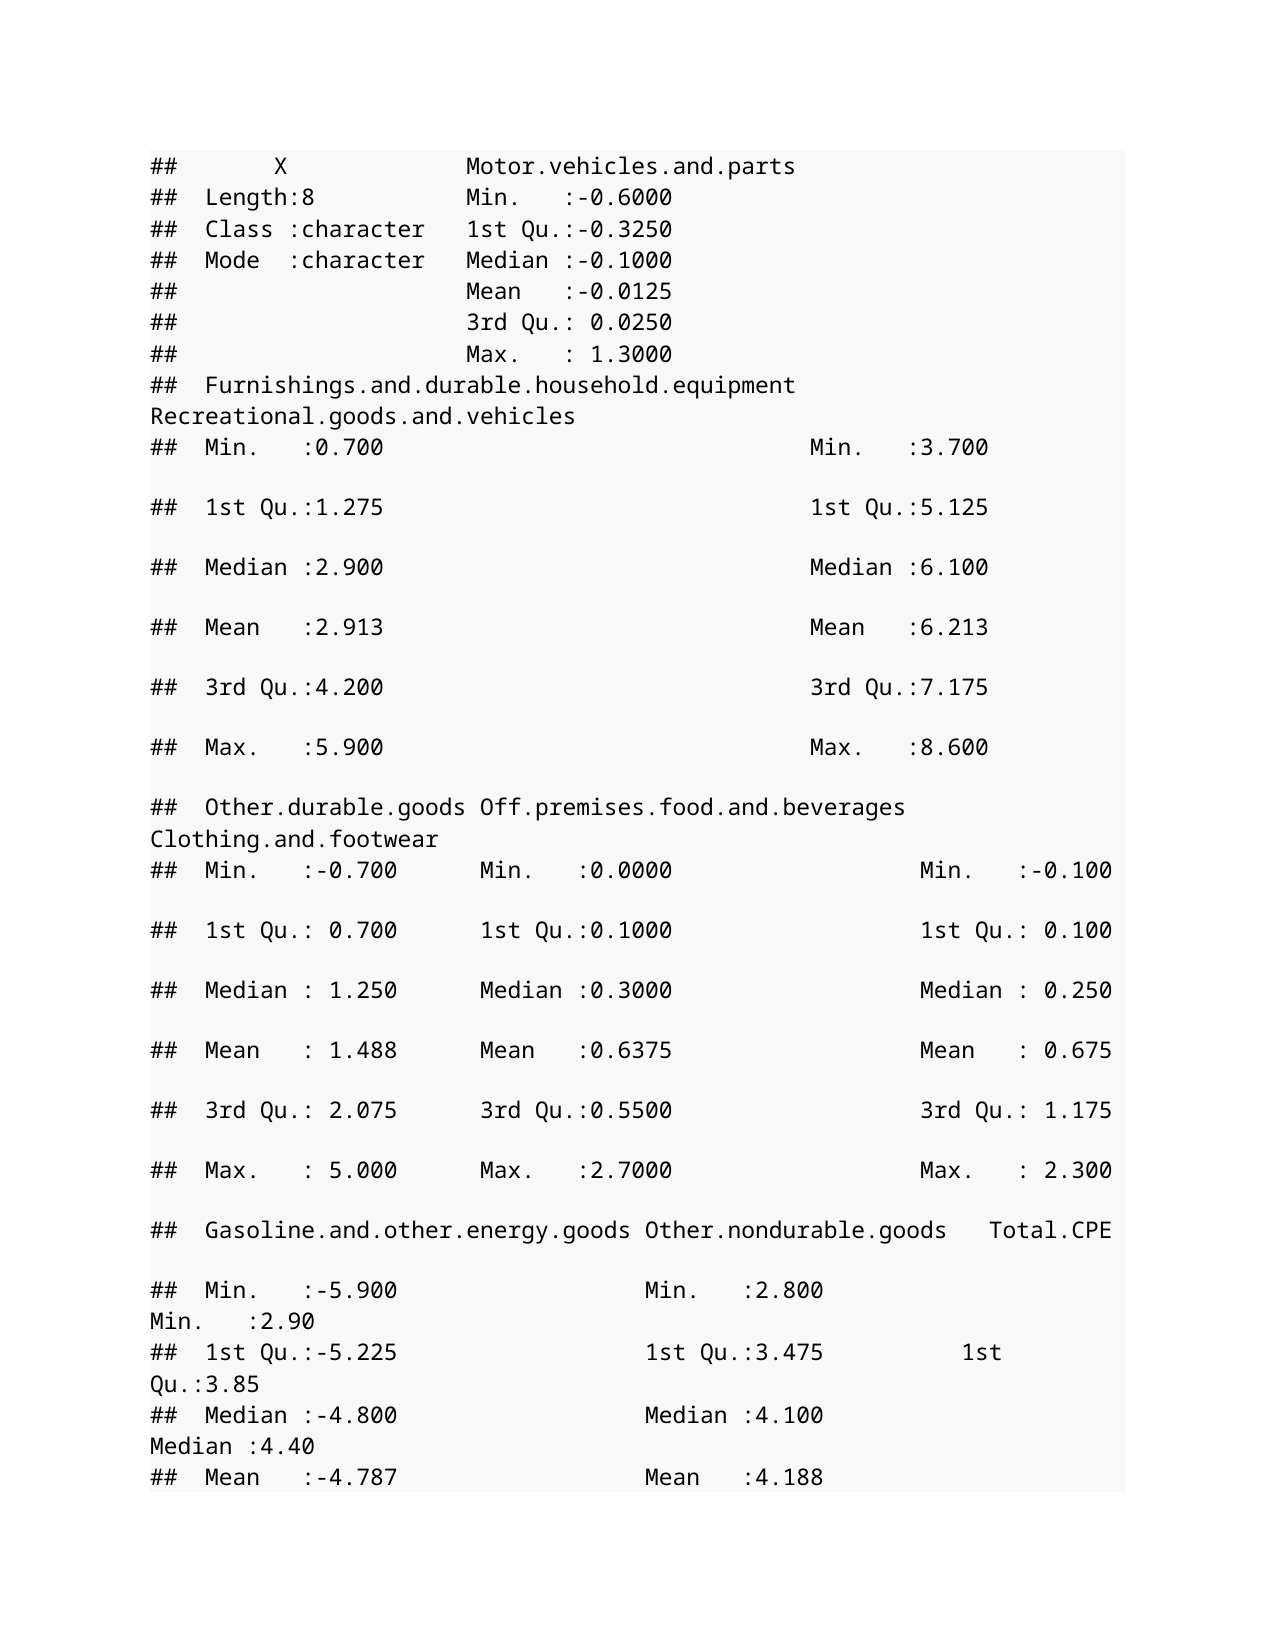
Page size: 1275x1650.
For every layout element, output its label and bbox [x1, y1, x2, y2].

text [150, 150, 1125, 1492]
